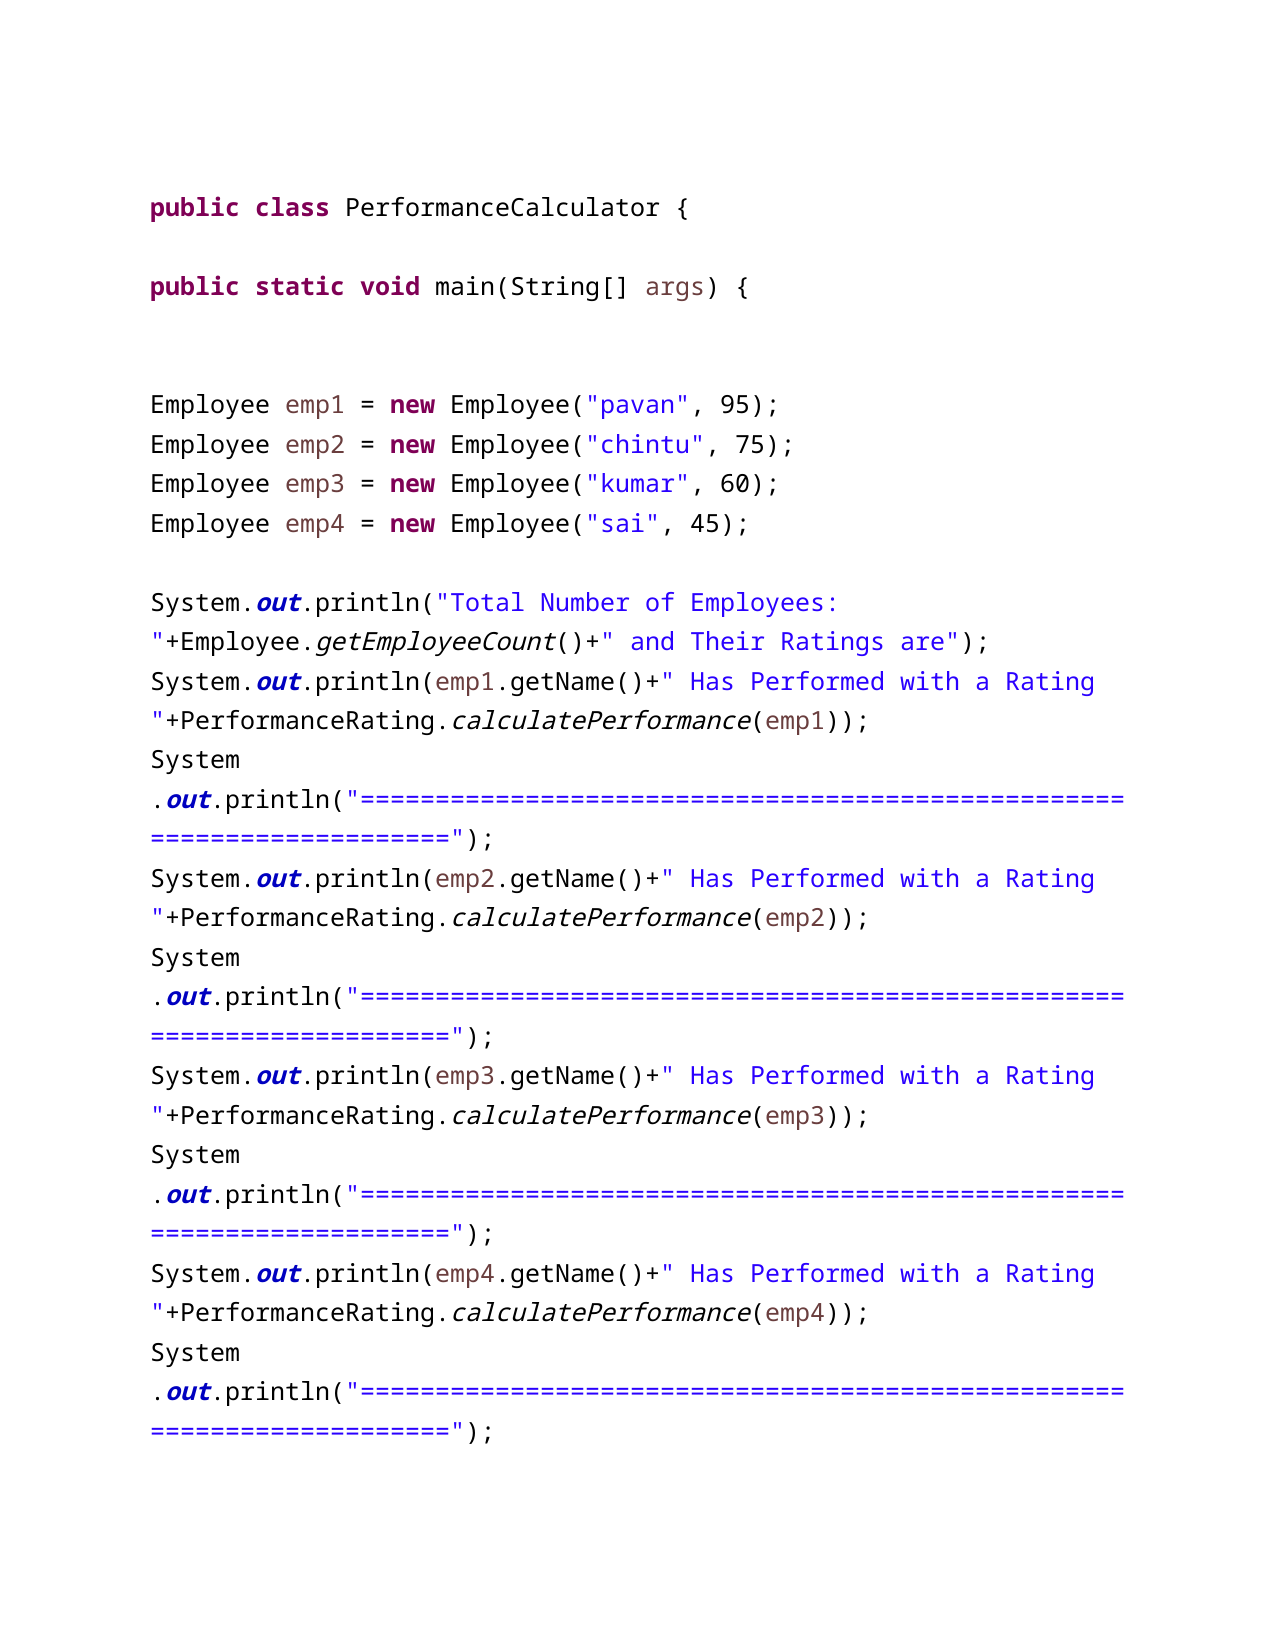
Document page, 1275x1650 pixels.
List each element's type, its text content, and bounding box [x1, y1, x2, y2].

text System.out.println("======================================================================="); [150, 1137, 1125, 1250]
text Employee emp2 = new Employee("chintu", 75); [150, 426, 1125, 460]
text System.out.println("Total Number of Employees: "+Employee.getEmployeeCount()+" and Their Ratings are"); [150, 584, 1125, 658]
text public static void main(String[] args) { [150, 268, 1125, 302]
text Employee emp3 = new Employee("kumar", 60); [150, 466, 1125, 500]
text System.out.println(emp1.getName()+" Has Performed with a Rating "+PerformanceRating.calculatePerformance(emp1)); [150, 663, 1125, 737]
text System.out.println(emp4.getName()+" Has Performed with a Rating "+PerformanceRating.calculatePerformance(emp4)); [150, 1255, 1125, 1329]
text Employee emp1 = new Employee("pavan", 95); [150, 387, 1125, 421]
text public class PerformanceCalculator { [150, 189, 1125, 223]
text System.out.println(emp2.getName()+" Has Performed with a Rating "+PerformanceRating.calculatePerformance(emp2)); [150, 861, 1125, 934]
text Employee emp4 = new Employee("sai", 45); [150, 505, 1125, 539]
text System.out.println(emp3.getName()+" Has Performed with a Rating "+PerformanceRating.calculatePerformance(emp3)); [150, 1058, 1125, 1132]
text System.out.println("======================================================================="); [150, 1334, 1125, 1447]
text System.out.println("======================================================================="); [150, 742, 1125, 855]
text System.out.println("======================================================================="); [150, 939, 1125, 1053]
